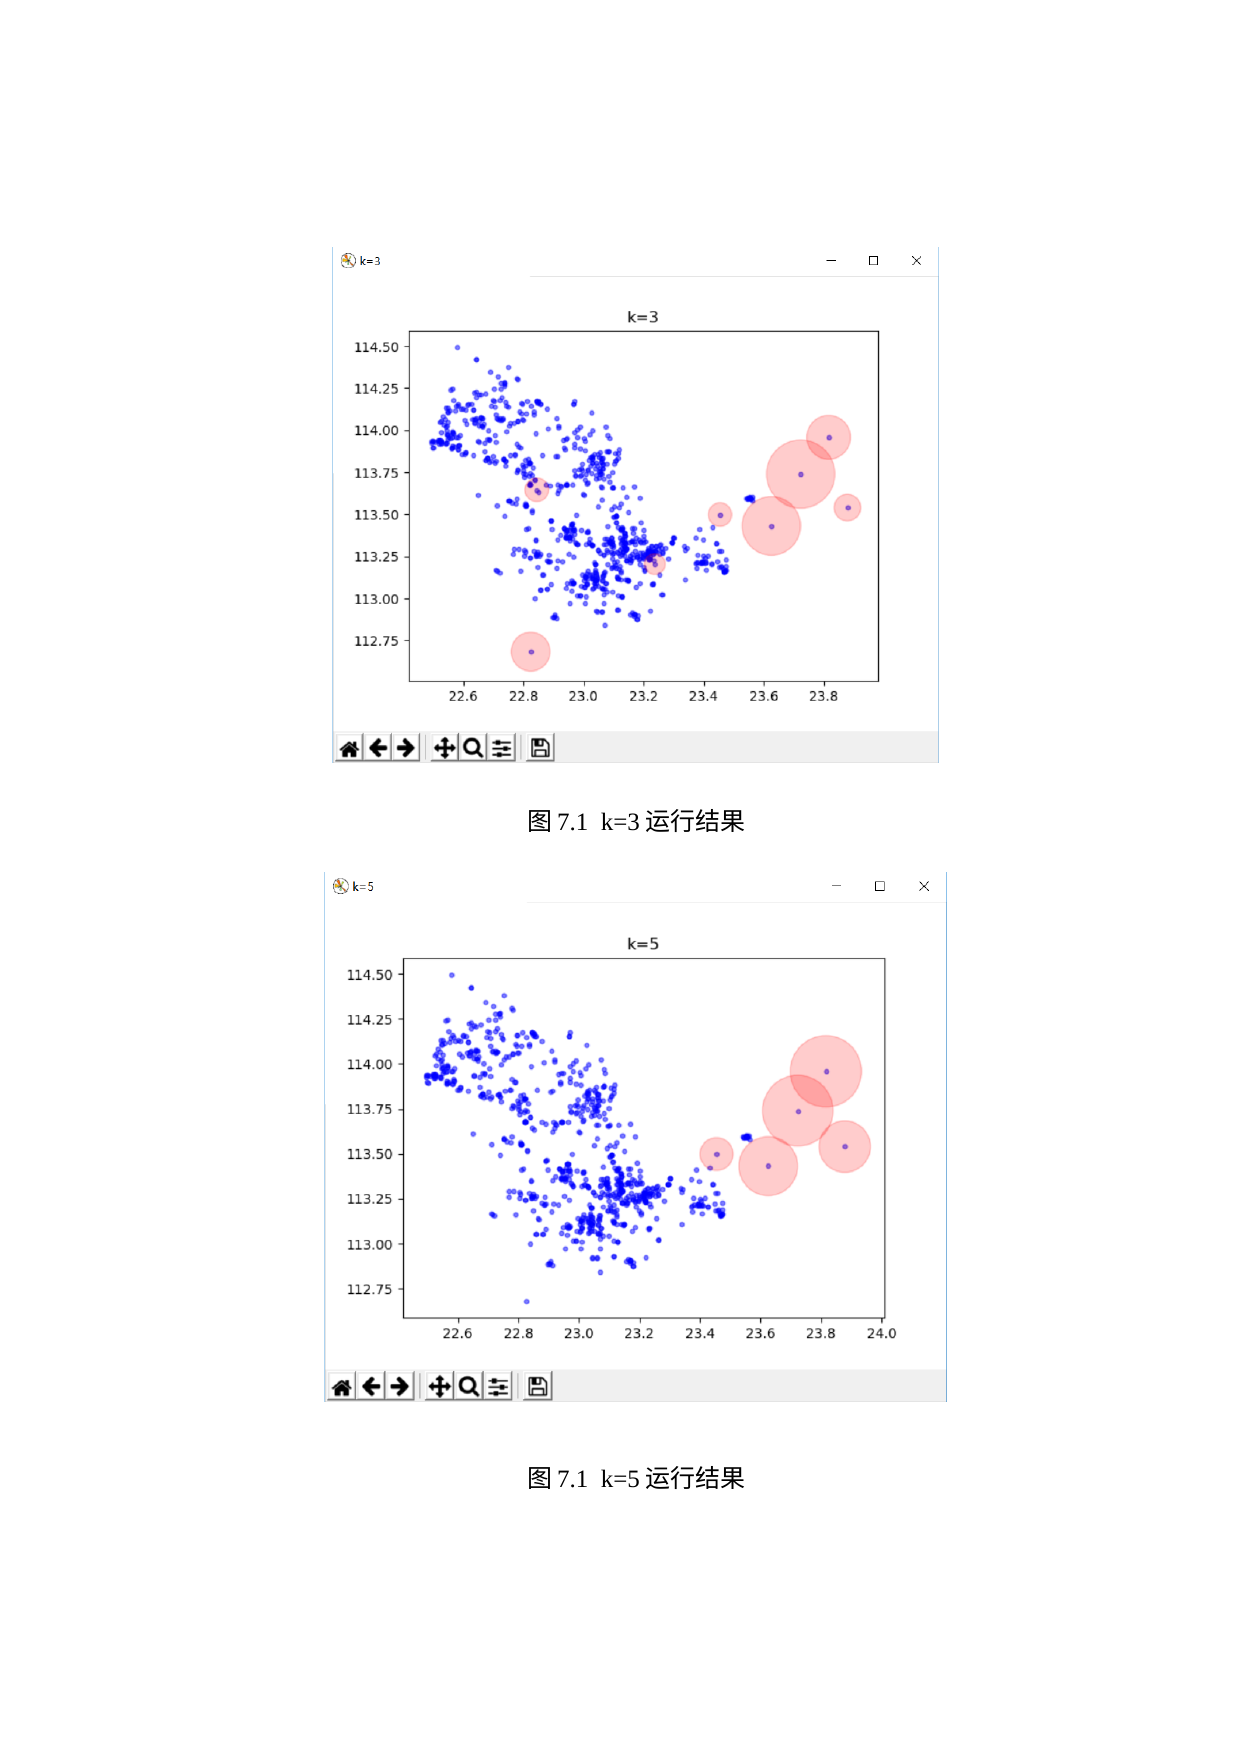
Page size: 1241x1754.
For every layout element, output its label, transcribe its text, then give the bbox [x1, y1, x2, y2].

text 图7.1 k=3运行结果 [187, 787, 1053, 852]
picture [332, 247, 939, 763]
picture [324, 872, 947, 1402]
text 图7.1 k=5运行结果 [187, 1444, 1053, 1509]
